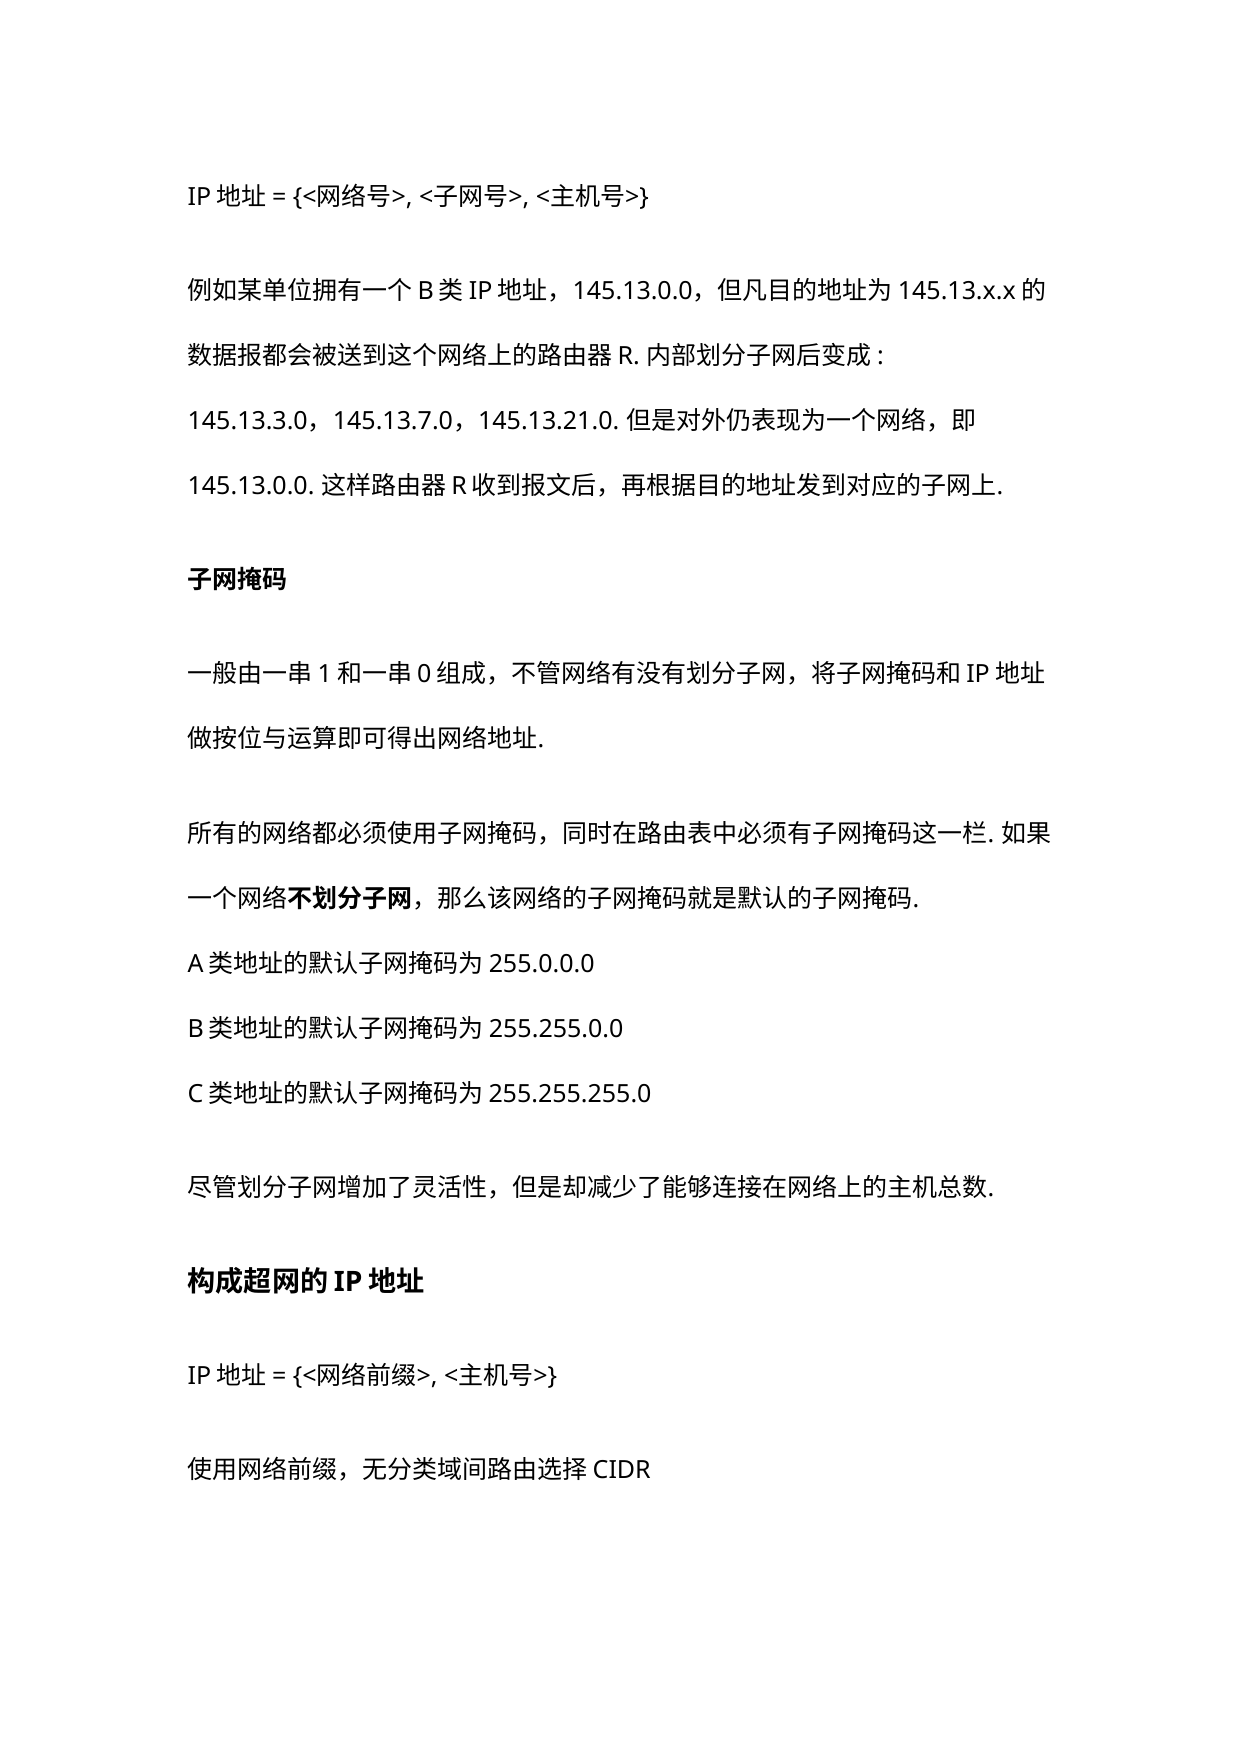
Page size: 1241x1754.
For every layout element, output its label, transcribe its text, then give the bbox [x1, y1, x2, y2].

text 尽管划分子网增加了灵活性，但是却减少了能够连接在网络上的主机总数. [187, 1153, 1053, 1218]
text 使用网络前缀，无分类域间路由选择CIDR [187, 1435, 1053, 1500]
text IP地址 = {<网络前缀>, <主机号>} [187, 1341, 1053, 1406]
text 一般由一串1和一串0组成，不管网络有没有划分子网，将子网掩码和IP地址做按位与运算即可得出网络地址. [187, 639, 1053, 769]
text IP地址 = {<网络号>, <子网号>, <主机号>} [187, 162, 1053, 227]
subtitle 子网掩码 [187, 545, 1053, 610]
text 所有的网络都必须使用子网掩码，同时在路由表中必须有子网掩码这一栏. 如果一个网络不划分子网，那么该网络的子网掩码就是默认的子网掩码. A类地址的默认子网掩码为255.0.0.0 B类地址的默认子网掩码为255.255.0.0 C类地址的默认子网掩码为255.255.255.0 [187, 799, 1053, 1124]
subtitle 构成超网的IP地址 [187, 1247, 1053, 1312]
text 例如某单位拥有一个B类IP地址，145.13.0.0，但凡目的地址为145.13.x.x的数据报都会被送到这个网络上的路由器R. 内部划分子网后变成 : 145.13.3.0，145.13.7.0，145.13.21.0. 但是对外仍表现为一个网络，即145.13.0.0. 这样路由器R收到报文后，再根据目的地址发到对应的子网上. [187, 256, 1053, 516]
